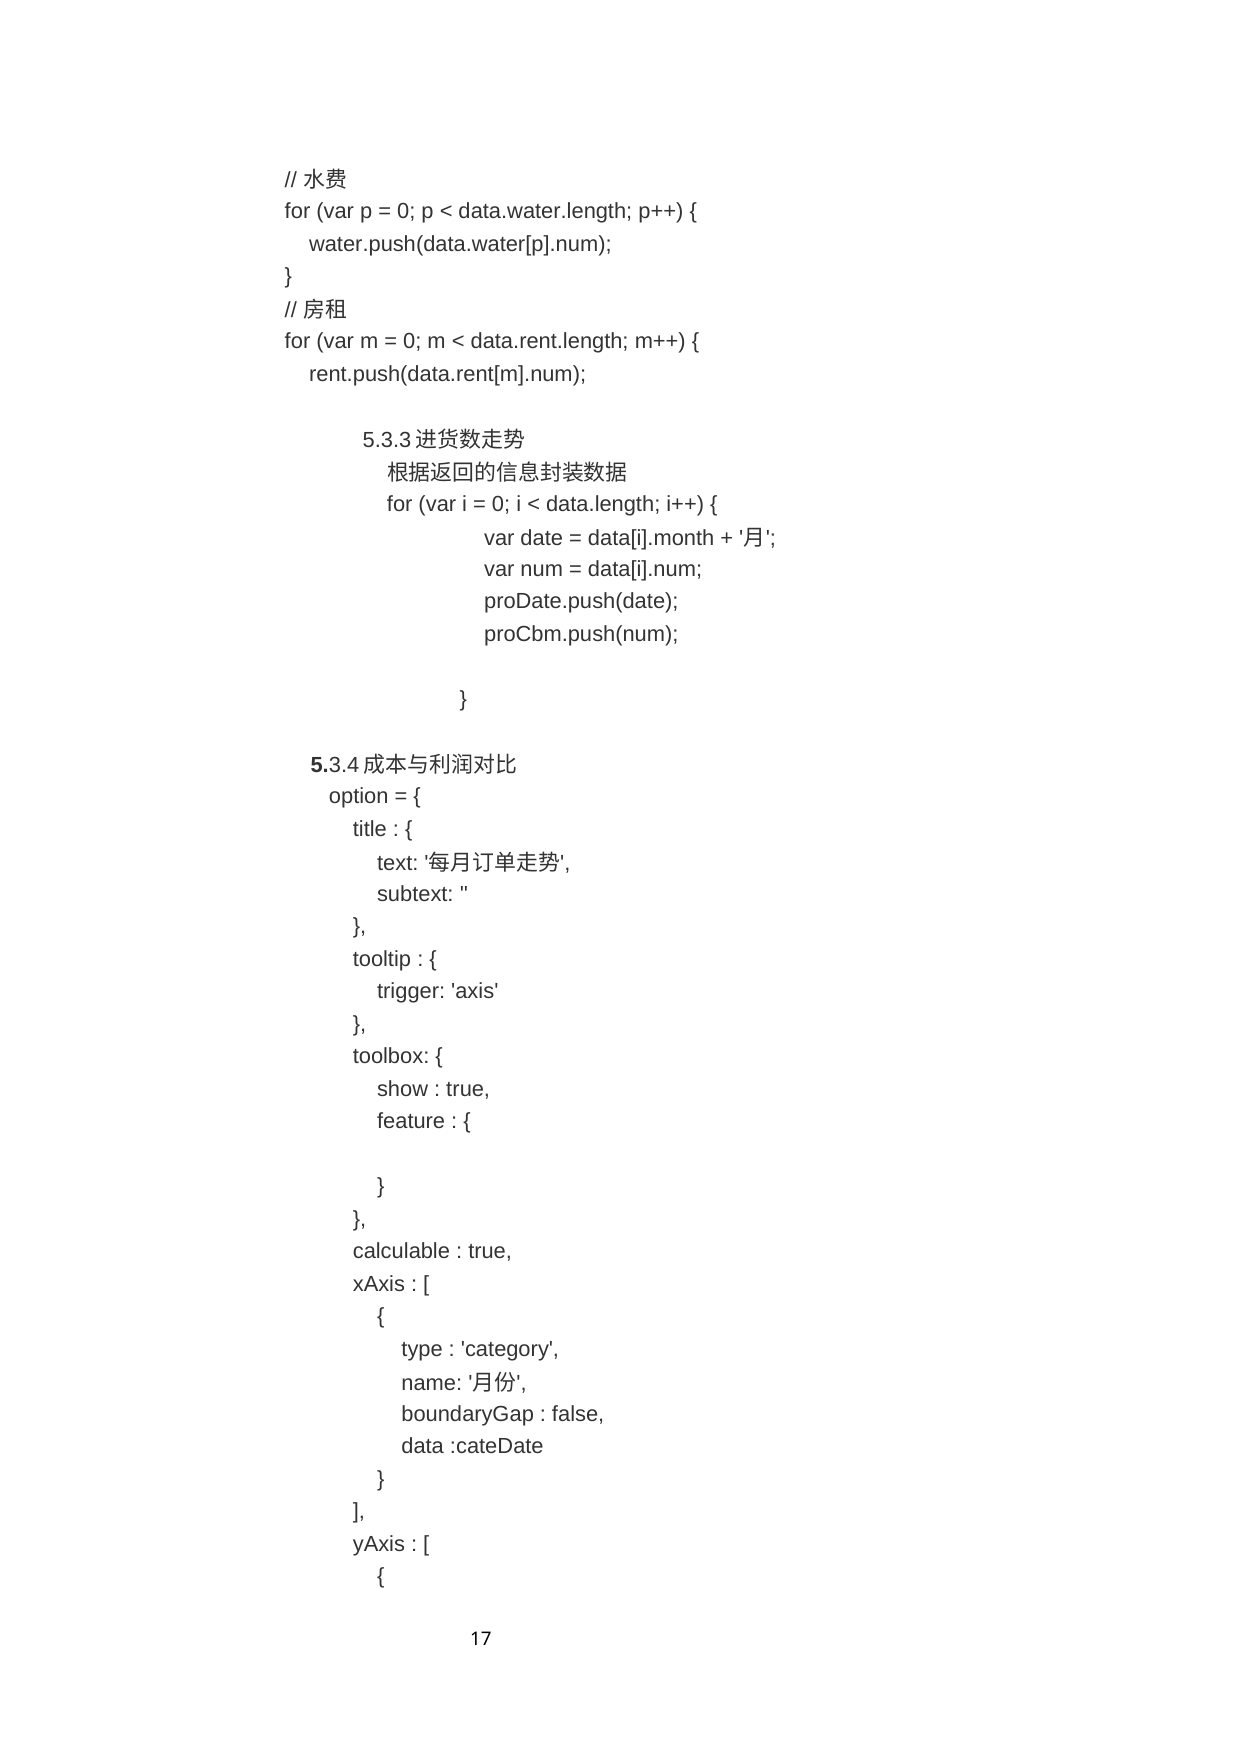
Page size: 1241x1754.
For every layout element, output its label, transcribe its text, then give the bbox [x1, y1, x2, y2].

list proDate.push(date); [187, 584, 1053, 617]
text trigger: 'axis' [187, 974, 1053, 1007]
text show : true, [187, 1072, 1053, 1104]
list water.push(data.water[p].num); [187, 227, 1053, 259]
text type : 'category', [187, 1332, 1053, 1364]
text title : { [187, 812, 1053, 844]
text tooltip : { [187, 942, 1053, 974]
list for (var i = 0; i < data.length; i++) { [187, 487, 1053, 519]
list for (var p = 0; p < data.water.length; p++) { [187, 194, 1053, 227]
list var num = data[i].num; [187, 552, 1053, 584]
list } [187, 682, 1053, 714]
list 5.3.3进货数走势 [187, 422, 1053, 454]
text ], [187, 1494, 1053, 1527]
text } [187, 1462, 1053, 1494]
text } [187, 1169, 1053, 1202]
text subtext: '' [187, 877, 1053, 909]
text option = { [187, 779, 1053, 812]
text { [187, 1299, 1053, 1332]
list } [187, 259, 1053, 292]
text toolbox: { [187, 1039, 1053, 1072]
text 5.3.4成本与利润对比 [187, 747, 1053, 779]
text }, [187, 1007, 1053, 1039]
text calculable : true, [187, 1234, 1053, 1267]
list proCbm.push(num); [187, 617, 1053, 649]
text { [187, 1559, 1053, 1592]
text text: '每月订单走势', [187, 844, 1053, 877]
text name: '月份', [187, 1364, 1053, 1397]
text }, [187, 1202, 1053, 1234]
list var date = data[i].month + '月'; [187, 519, 1053, 552]
list 根据返回的信息封装数据 [187, 454, 1053, 487]
text yAxis : [ [187, 1527, 1053, 1559]
list for (var m = 0; m < data.rent.length; m++) { [187, 324, 1053, 357]
text xAxis : [ [187, 1267, 1053, 1299]
list rent.push(data.rent[m].num); [187, 357, 1053, 389]
text data :cateDate [187, 1429, 1053, 1462]
text }, [187, 909, 1053, 942]
text boundaryGap : false, [187, 1397, 1053, 1429]
list // 水费 [187, 162, 1053, 194]
list // 房租 [187, 292, 1053, 324]
text feature : { [187, 1104, 1053, 1137]
